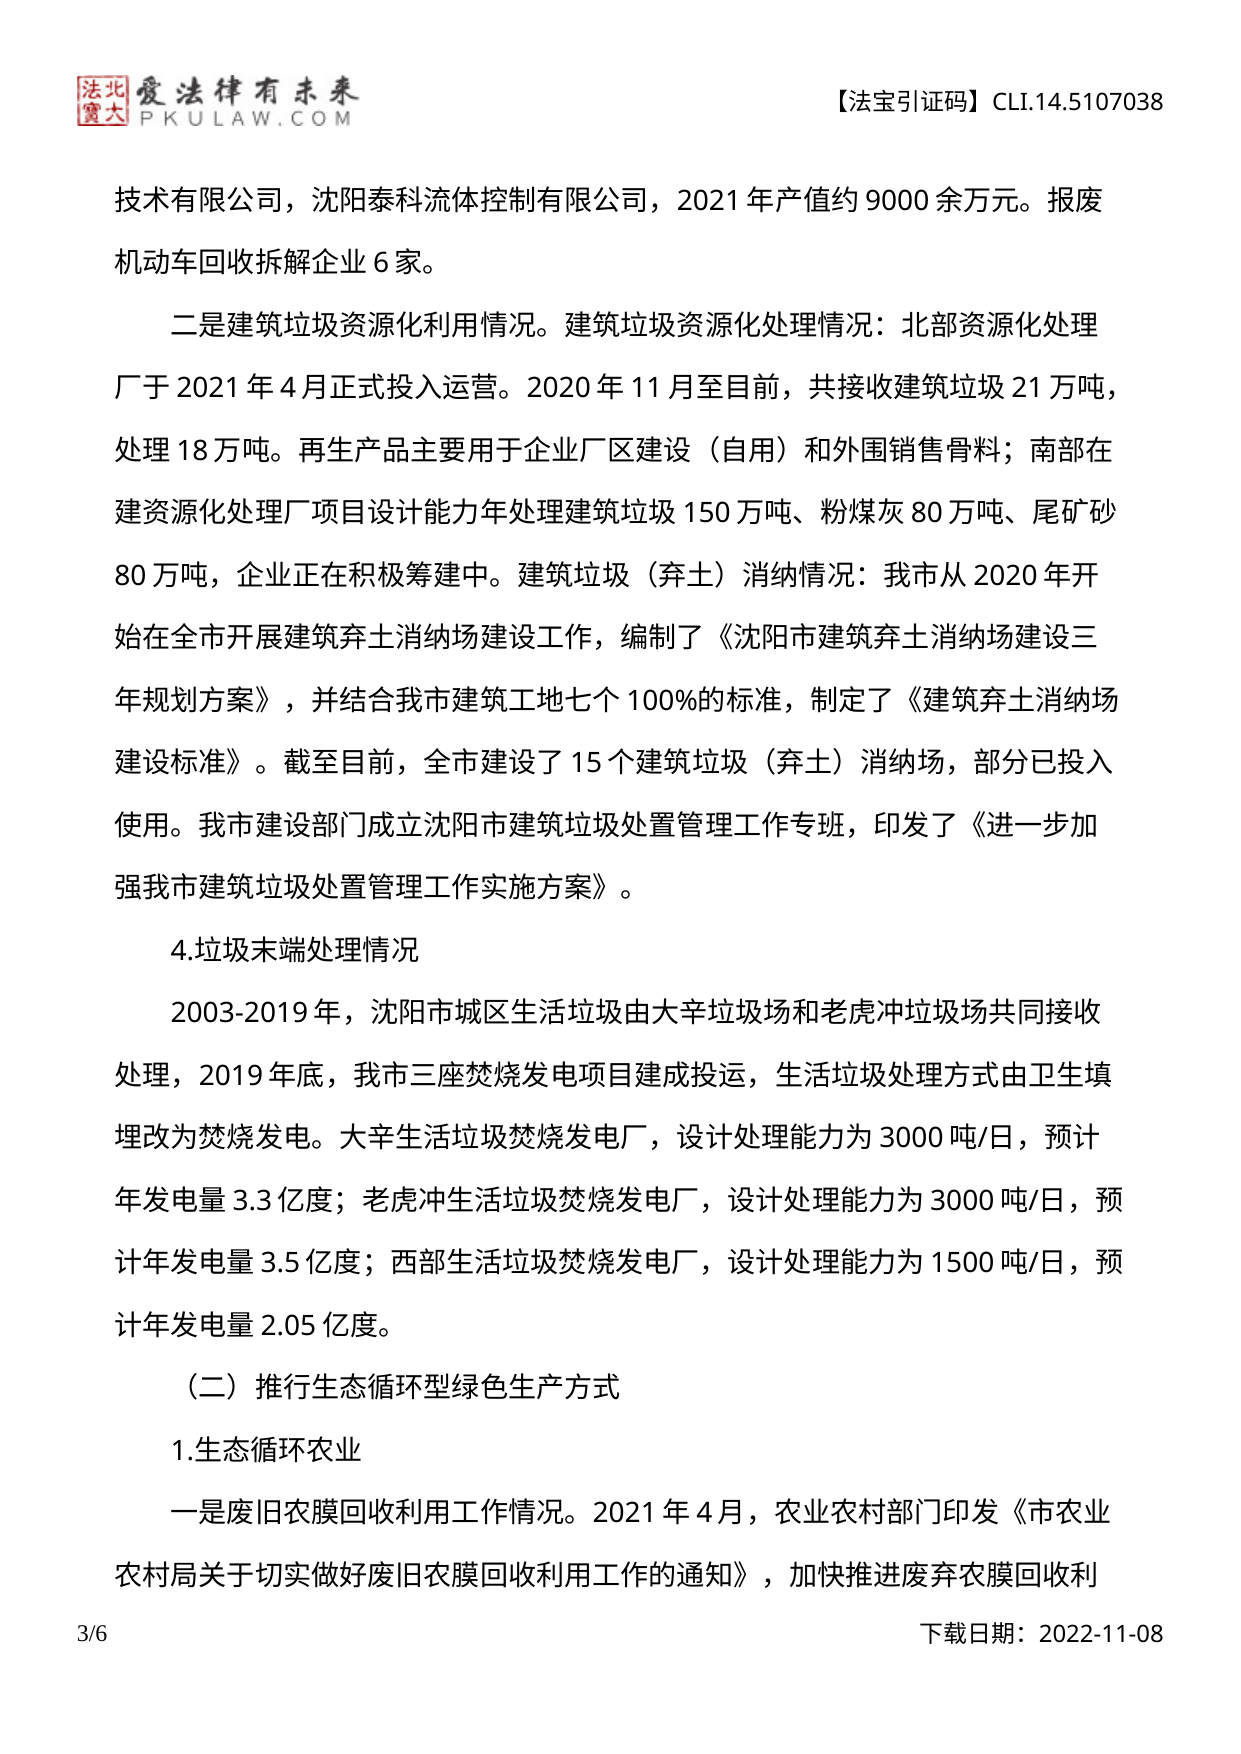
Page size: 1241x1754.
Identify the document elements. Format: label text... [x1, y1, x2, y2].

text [114, 156, 1126, 281]
text 4.垃圾末端处理情况 [114, 906, 1126, 968]
text 1.生态循环农业 [114, 1406, 1126, 1468]
text 二是建筑垃圾资源化利用情况。建筑垃圾资源化处理情况：北部资源化处理厂于2021年4月正式投入运营。2020年11月至目前，共接收建筑垃圾21万吨，处理18万吨。再生产品主要用于企业厂区建设（自用）和外围销售骨料；南部在建资源化处理厂项目设计能力年处理建筑垃圾150万吨、粉煤灰80万吨、尾矿砂80万吨，企业正在积极筹建中。建筑垃圾（弃土）消纳情况：我市从2020年开始在全市开展建筑弃土消纳场建设工作，编制了《沈阳市建筑弃土消纳场建设三年规划方案》，并结合我市建筑工地七个100%的标准，制定了《建筑弃土消纳场建设标准》。截至目前，全市建设了15个建筑垃圾（弃土）消纳场，部分已投入使用。我市建设部门成立沈阳市建筑垃圾处置管理工作专班，印发了《进一步加强我市建筑垃圾处置管理工作实施方案》。 [114, 281, 1126, 906]
text 2003-2019年，沈阳市城区生活垃圾由大辛垃圾场和老虎冲垃圾场共同接收处理，2019年底，我市三座焚烧发电项目建成投运，生活垃圾处理方式由卫生填埋改为焚烧发电。大辛生活垃圾焚烧发电厂，设计处理能力为3000吨/日，预计年发电量3.3亿度；老虎冲生活垃圾焚烧发电厂，设计处理能力为3000吨/日，预计年发电量3.5亿度；西部生活垃圾焚烧发电厂，设计处理能力为1500吨/日，预计年发电量2.05亿度。 [114, 968, 1126, 1343]
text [114, 1468, 1126, 1593]
text （二）推行生态循环型绿色生产方式 [114, 1343, 1126, 1406]
picture [76, 75, 361, 126]
